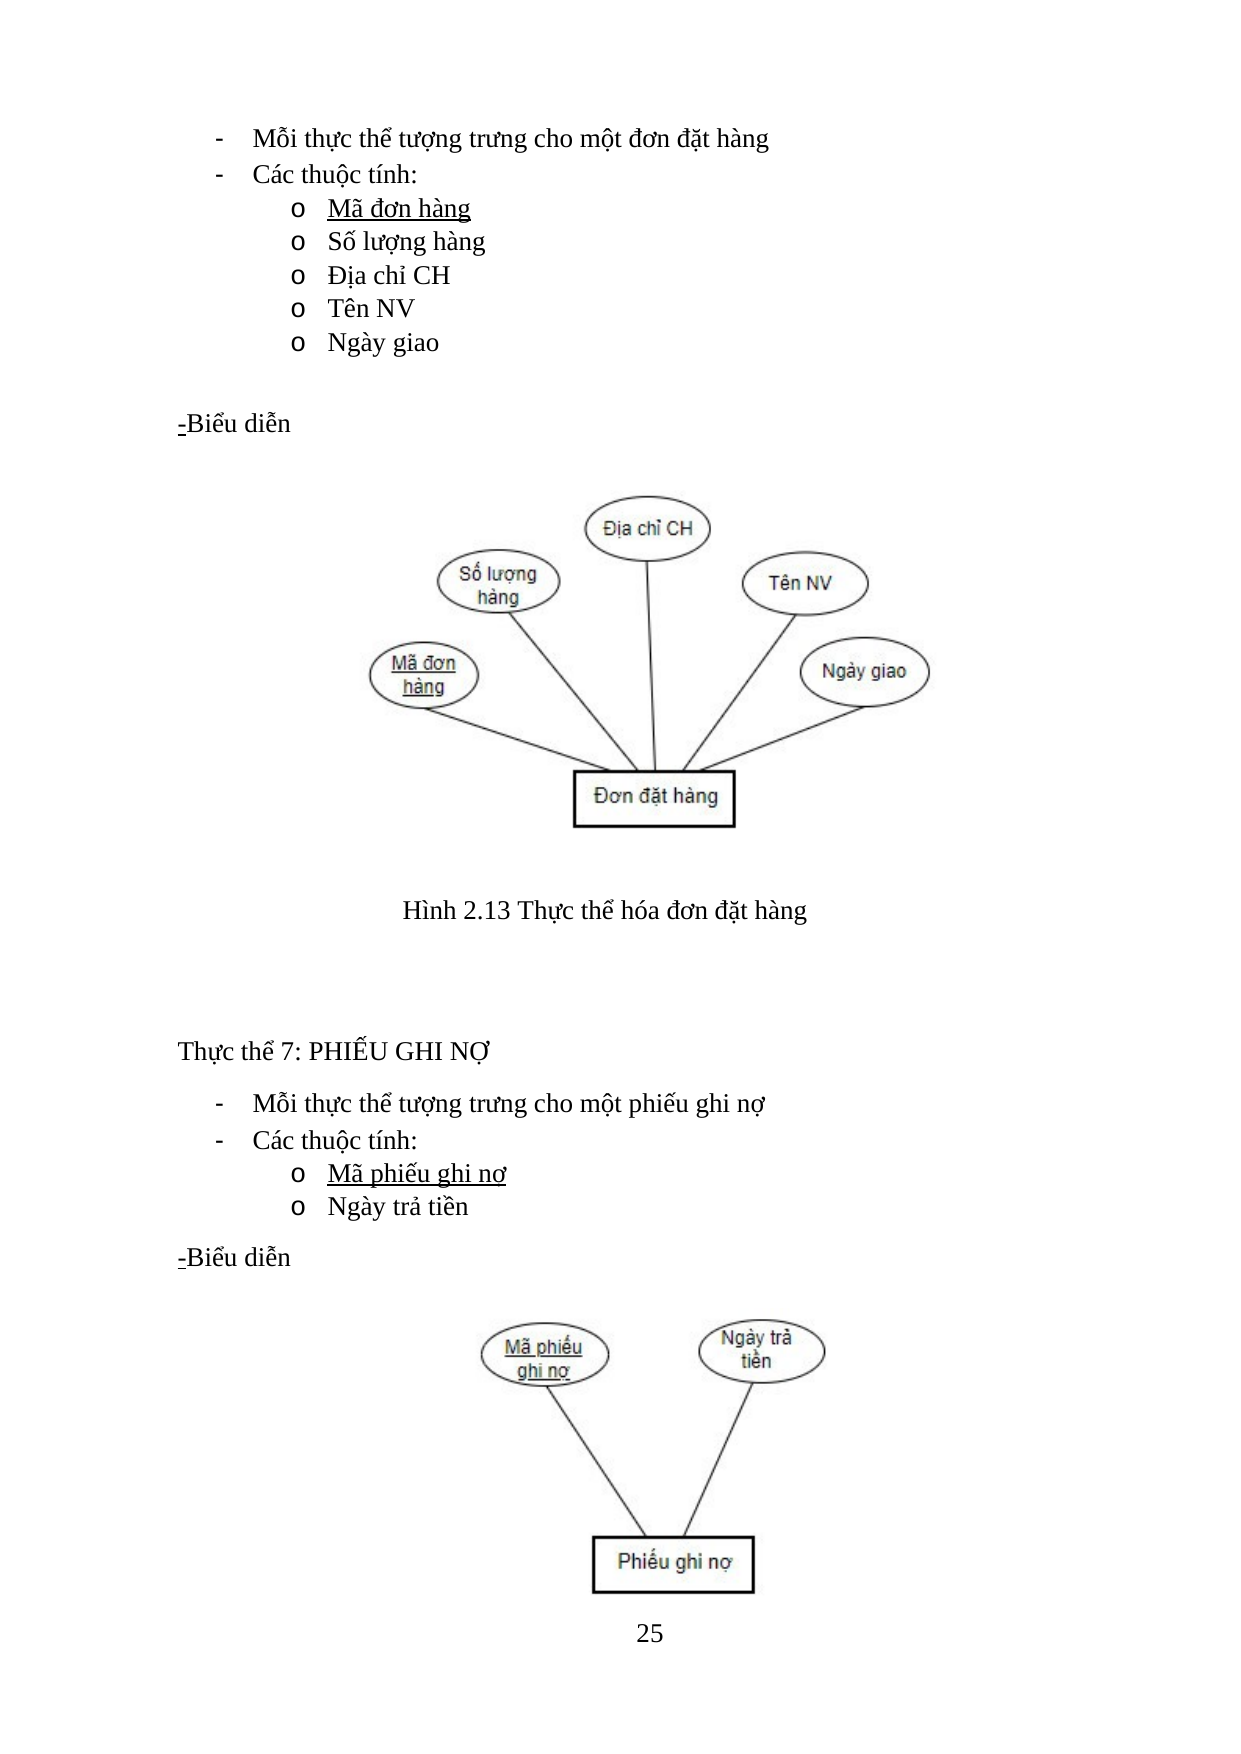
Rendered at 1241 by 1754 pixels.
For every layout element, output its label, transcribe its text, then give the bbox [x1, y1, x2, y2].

list Mỗi thực thể tượng trưng cho một phiếu ghi nợ [215, 1083, 1122, 1120]
list Các thuộc tính: [215, 155, 1122, 192]
list Hình 2.13 Thực thể hóa đơn đặt hàng [402, 894, 1122, 925]
text -Biểu diễn [177, 1241, 1122, 1272]
list Mỗi thực thể tượng trưng cho một đơn đặt hàng [215, 118, 1122, 155]
list Ngày trả tiền [290, 1191, 1122, 1224]
list Mã phiếu ghi nợ [290, 1157, 1122, 1191]
text Thực thể 7: PHIẾU GHI NỢ [177, 1036, 1122, 1067]
list Tên NV [290, 292, 1122, 326]
list Địa chỉ CH [290, 259, 1122, 292]
list Các thuộc tính: [215, 1120, 1122, 1157]
picture [464, 1308, 835, 1602]
picture [348, 490, 952, 847]
list Ngày giao [290, 326, 1122, 359]
list Số lượng hàng [290, 225, 1122, 259]
text -Biểu diễn [177, 407, 1122, 438]
list Mã đơn hàng [290, 192, 1122, 225]
